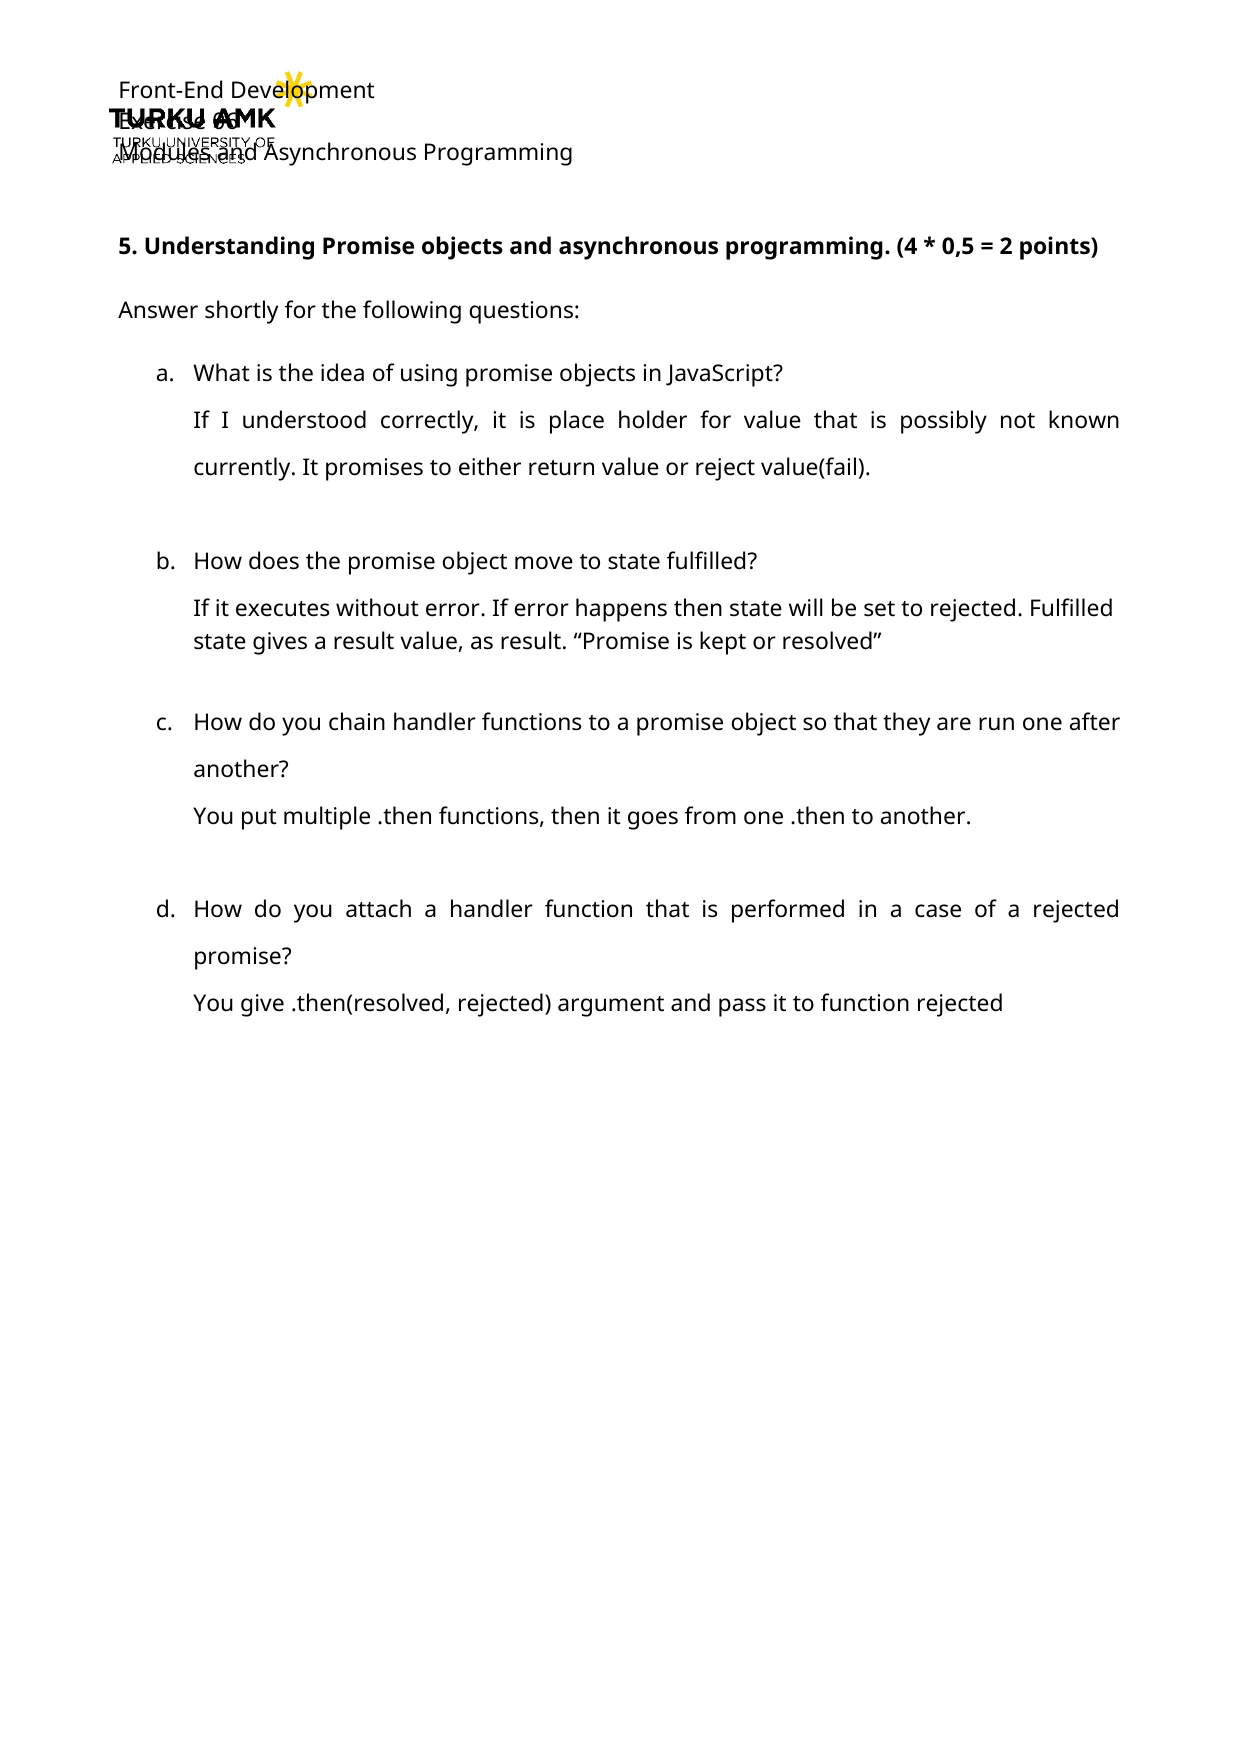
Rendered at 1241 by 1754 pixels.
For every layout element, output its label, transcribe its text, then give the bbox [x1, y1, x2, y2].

list How do you chain handler functions to a promise object so that they are run one after another? [156, 706, 1122, 784]
text Answer shortly for the following questions: [118, 294, 1122, 325]
list How does the promise object move to state fulfilled? [156, 545, 1122, 576]
text 5. Understanding Promise objects and asynchronous programming. (4 * 0,5 = 2 points) [118, 230, 1122, 261]
list What is the idea of using promise objects in JavaScript? [156, 357, 1122, 388]
picture [90, 56, 324, 186]
list If I understood correctly, it is place holder for value that is possibly not known currently. It promises to either return value or reject value(fail). [193, 404, 1122, 482]
list You put multiple .then functions, then it goes from one .then to another. [193, 800, 1122, 831]
list You give .then(resolved, rejected) argument and pass it to function rejected [193, 987, 1122, 1018]
picture [318, 149, 324, 158]
list How do you attach a handler function that is performed in a case of a rejected promise? [156, 893, 1122, 972]
list If it executes without error. If error happens then state will be set to rejected. Fulfilled state gives a result value, as result. “Promise is kept or resolved” [193, 592, 1122, 657]
